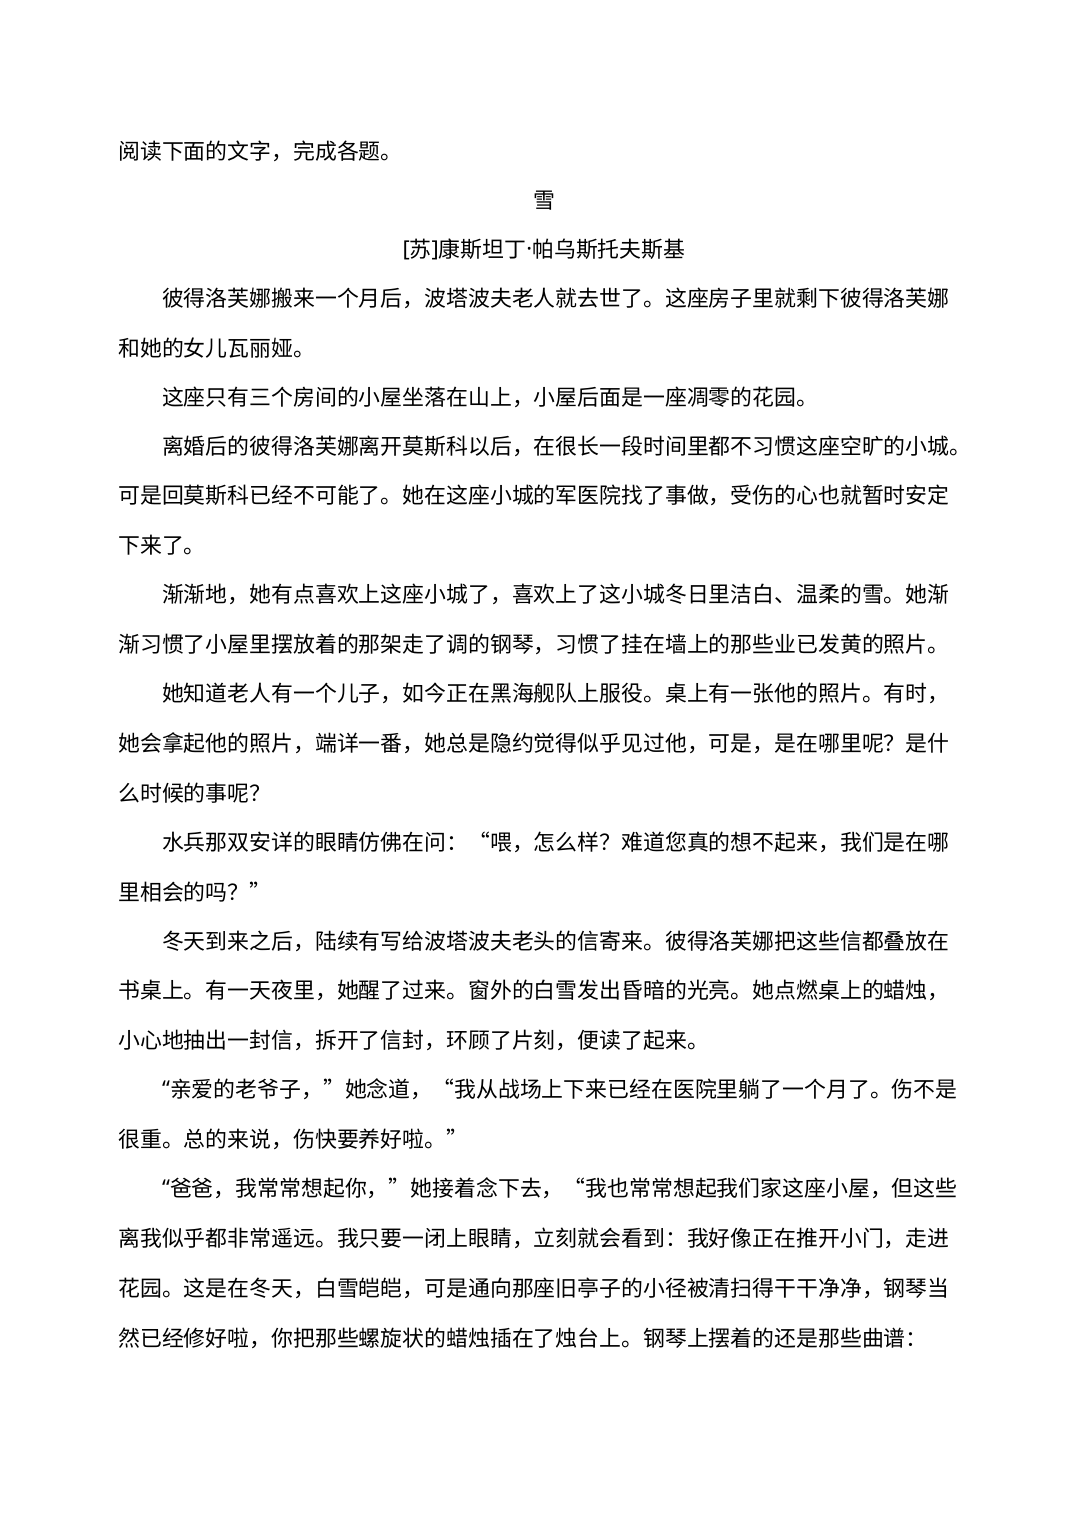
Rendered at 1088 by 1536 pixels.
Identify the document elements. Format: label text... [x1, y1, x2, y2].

text 阅读下面的文字，完成各题。 [118, 133, 969, 166]
text 冬天到来之后，陆续有写给波塔波夫老头的信寄来。彼得洛芙娜把这些信都叠放在书桌上。有一天夜里，她醒了过来。窗外的白雪发出昏暗的光亮。她点燃桌上的蜡烛，小心地抽出一封信，拆开了信封，环顾了片刻，便读了起来。 [118, 923, 969, 1056]
text 离婚后的彼得洛芙娜离开莫斯科以后，在很长一段时间里都不习惯这座空旷的小城。可是回莫斯科已经不可能了。她在这座小城的军医院找了事做，受伤的心也就暂时安定下来了。 [118, 428, 969, 561]
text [118, 1171, 969, 1353]
text “亲爱的老爷子，”她念道，“我从战场上下来已经在医院里躺了一个月了。伤不是很重。总的来说，伤快要养好啦。” [118, 1072, 969, 1155]
text 渐渐地，她有点喜欢上这座小城了，喜欢上了这小城冬日里洁白、温柔的雪。她渐渐习惯了小屋里摆放着的那架走了调的钢琴，习惯了挂在墙上的那些业已发黄的照片。 [118, 577, 969, 660]
text [苏]康斯坦丁·帕乌斯托夫斯基 [118, 231, 969, 264]
text 雪 [118, 182, 969, 215]
text 彼得洛芙娜搬来一个月后，波塔波夫老人就去世了。这座房子里就剩下彼得洛芙娜和她的女儿瓦丽娅。 [118, 280, 969, 363]
text 她知道老人有一个儿子，如今正在黑海舰队上服役。桌上有一张他的照片。有时，她会拿起他的照片，端详一番，她总是隐约觉得似乎见过他，可是，是在哪里呢？是什么时候的事呢？ [118, 676, 969, 808]
text 水兵那双安详的眼睛仿佛在问：“喂，怎么样？难道您真的想不起来，我们是在哪里相会的吗？” [118, 824, 969, 907]
text 这座只有三个房间的小屋坐落在山上，小屋后面是一座凋零的花园。 [118, 379, 969, 412]
